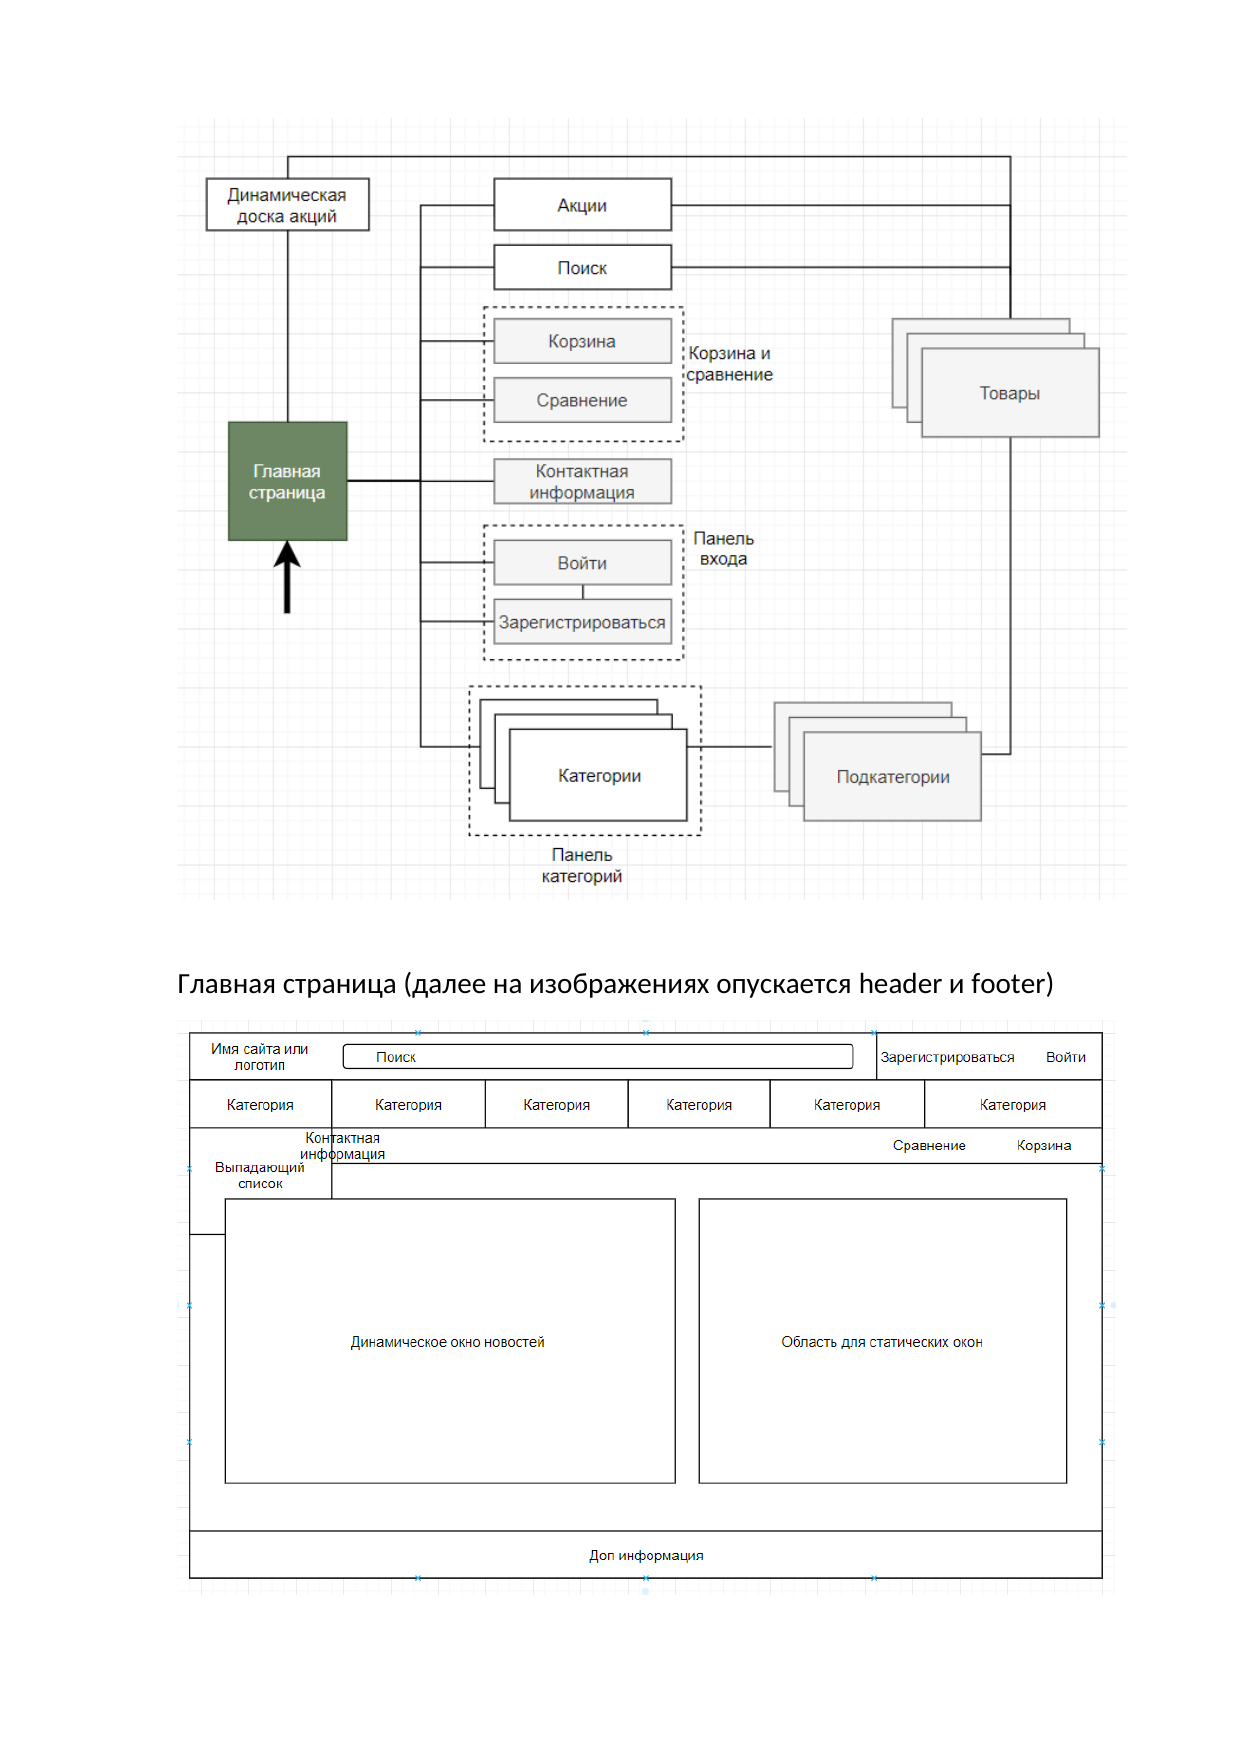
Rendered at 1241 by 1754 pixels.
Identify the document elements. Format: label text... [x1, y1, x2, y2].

picture [177, 1020, 1116, 1595]
picture [177, 118, 1128, 900]
text Главная страница (далее на изображениях опускается header и footer) [177, 965, 1152, 1001]
